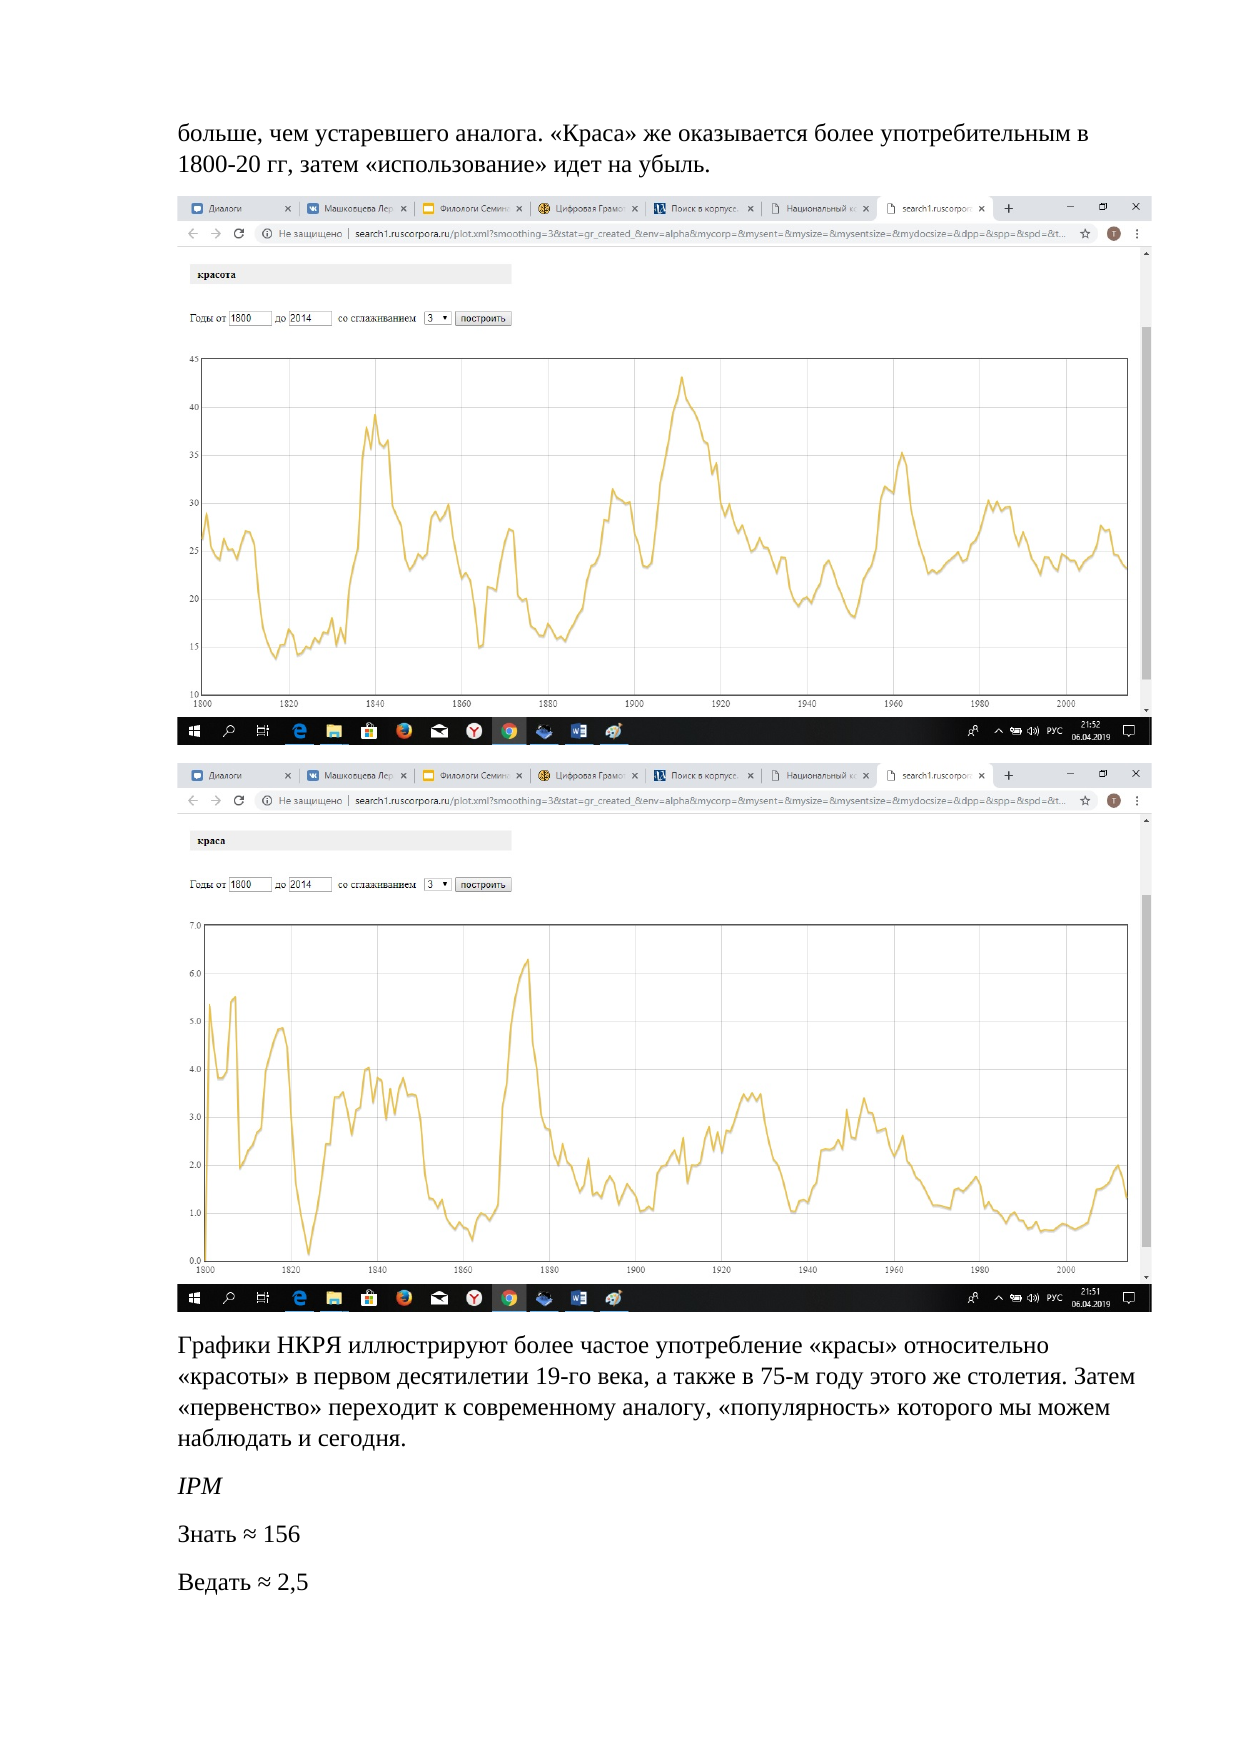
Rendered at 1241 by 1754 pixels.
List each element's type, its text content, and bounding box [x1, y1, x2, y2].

text Ведать ≈ 2,5 [177, 1567, 1152, 1595]
text Знать ≈ 156 [177, 1519, 1152, 1548]
text IPM [177, 1471, 1152, 1500]
picture [177, 196, 1152, 745]
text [177, 118, 1152, 178]
text Графики НКРЯ иллюстрируют более частое употребление «красы» относительно «красоты» в первом десятилетии 19-го века, а также в 75-м году этого же столетия. Затем «первенство» переходит к современному аналогу, «популярность» которого мы можем наблюдать и сегодня. [177, 1330, 1152, 1452]
picture [177, 763, 1152, 1312]
